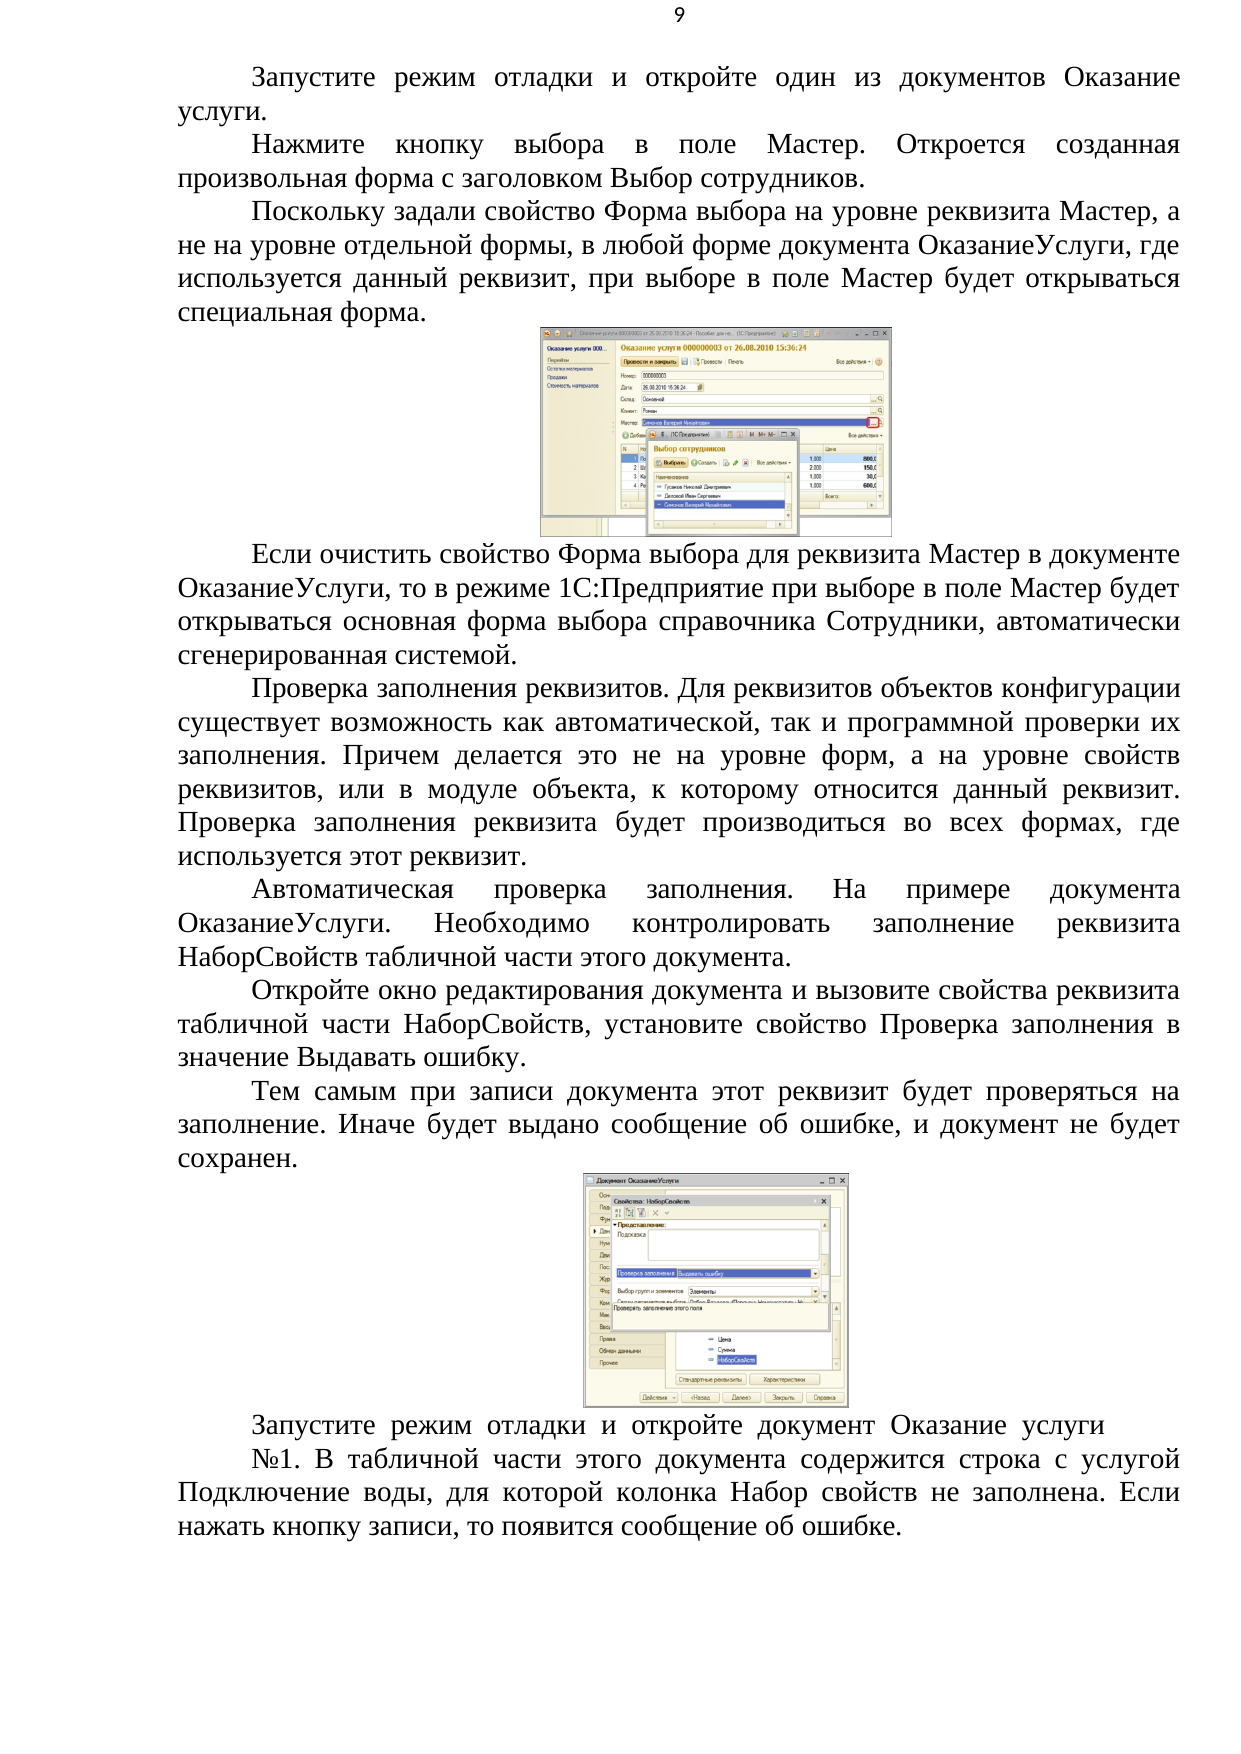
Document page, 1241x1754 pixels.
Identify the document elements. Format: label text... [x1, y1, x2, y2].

picture [583, 1173, 849, 1408]
text Тем самым при записи документа этот реквизит будет проверяться на заполнение. Иначе будет выдано сообщение об ошибке, и документ не будет сохранен. [177, 1073, 1181, 1173]
text Если очистить свойство Форма выбора для реквизита Мастер в документе ОказаниеУслуги, то в режиме 1С:Предприятие при выборе в поле Мастер будет открываться основная форма выбора справочника Сотрудники, автоматически сгенерированная системой. [177, 536, 1181, 670]
picture [540, 327, 892, 537]
text Откройте окно редактирования документа и вызовите свойства реквизита табличной части НаборСвойств, установите свойство Проверка заполнения в значение Выдавать ошибку. [177, 972, 1181, 1073]
text Автоматическая проверка заполнения. На примере документа ОказаниеУслуги. Необходимо контролировать заполнение реквизита НаборСвойств табличной части этого документа. [177, 872, 1181, 972]
text Поскольку задали свойство Форма выбора на уровне реквизита Мастер, а не на уровне отдельной формы, в любой форме документа ОказаниеУслуги, где используется данный реквизит, при выборе в поле Мастер будет открываться специальная форма. [177, 193, 1181, 327]
text №1. В табличной части этого документа содержится строка с услугой Подключение воды, для которой колонка Набор свойств не заполнена. Если нажать кнопку записи, то появится сообщение об ошибке. [177, 1441, 1181, 1542]
text Запустите режим отладки и откройте один из документов Оказание услуги. [177, 59, 1181, 126]
text Проверка заполнения реквизитов. Для реквизитов объектов конфигурации существует возможность как автоматической, так и программной проверки их заполнения. Причем делается это не на уровне форм, а на уровне свойств реквизитов, или в модуле объекта, к которому относится данный реквизит. Проверка заполнения реквизита будет производиться во всех формах, где используется этот реквизит. [177, 670, 1181, 872]
text Нажмите кнопку выбора в поле Мастер. Откроется созданная произвольная форма с заголовком Выбор сотрудников. [177, 126, 1181, 193]
text Запустите режим отладки и откройте документ Оказание услуги [177, 1407, 1181, 1441]
